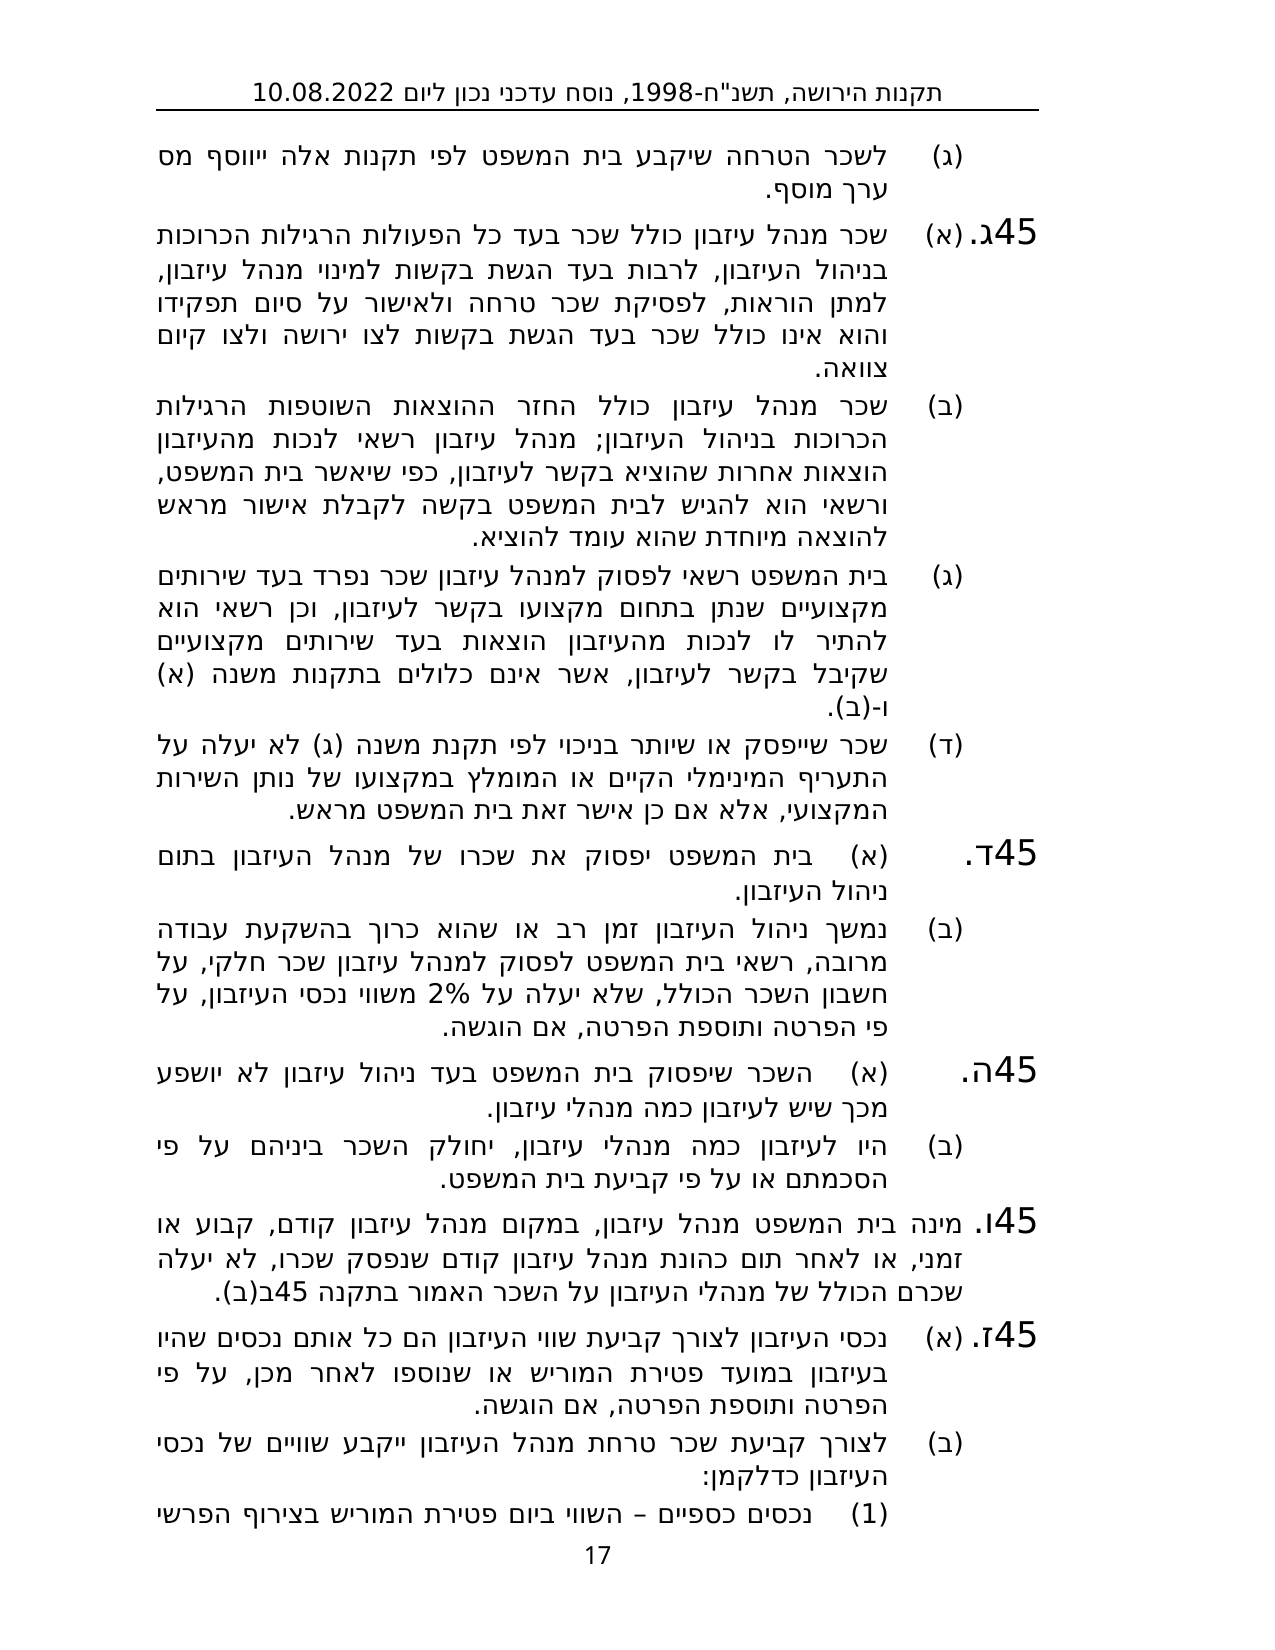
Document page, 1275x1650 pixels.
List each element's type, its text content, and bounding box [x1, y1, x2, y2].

text 45ד. (א) בית המשפט יפסוק את שכרו של מנהל העיזבון בתום ניהול העיזבון. [156, 909, 1039, 984]
text (ג) בית המשפט רשאי לפסוק למנהל עיזבון שכר נפרד בעד שירותים מקצועיים שנתן בתחום מקצועו בקשר לעיזבון, וכן רשאי הוא להתיר לו לנכות מהעיזבון הוצאות בעד שירותים מקצועיים שקיבל בקשר לעיזבון, אשר אינם כלולים בתקנות משנה (א) ו-(ב). [156, 637, 964, 799]
text (ג) לשכר הטרחה שיקבע בית המשפט לפי תקנות אלה ייווסף מס ערך מוסף. [156, 218, 964, 282]
text (ד) שכר שייפסק או שיותר בניכוי לפי תקנת משנה (ג) לא יעלה על התעריף המינימלי הקיים או המומלץ במקצועו של נותן השירות המקצועי, אלא אם כן אישר זאת בית המשפט מראש. [156, 806, 964, 903]
text (ב) שכר מנהל עיזבון כולל החזר ההוצאות השוטפות הרגילות הכרוכות בניהול העיזבון; מנהל עיזבון רשאי לנכות מהעיזבון הוצאות אחרות שהוציא בקשר לעיזבון, כפי שיאשר בית המשפט, ורשאי הוא להגיש לבית המשפט בקשה לקבלת אישור מראש להוצאה מיוחדת שהוא עומד להוציא. [156, 467, 964, 630]
text 45ז. (א) נכסי העיזבון לצורך קביעת שווי העיזבון הם כל אותם נכסים שהיו בעיזבון במועד פטירת המוריש או שנוספו לאחר מכן, על פי הפרטה ותוספת הפרטה, אם הוגשה. [156, 1391, 1039, 1498]
text 45ג. (א) שכר מנהל עיזבון כולל שכר בעד כל הפעולות הרגילות הכרוכות בניהול העיזבון, לרבות בעד הגשת בקשות למינוי מנהל עיזבון, למתן הוראות, לפסיקת שכר טרחה ולאישור על סיום תפקידו והוא אינו כולל שכר בעד הגשת בקשות לצו ירושה ולצו קיום צוואה. [156, 288, 1039, 461]
text 45ו. מינה בית המשפט מנהל עיזבון, במקום מנהל עיזבון קודם, קבוע או זמני, או לאחר תום כהונת מנהל עיזבון קודם שנפסק שכרו, לא יעלה שכרם הכולל של מנהלי העיזבון על השכר האמור בתקנה 45ב(ב). [156, 1278, 1039, 1385]
text 45ה. (א) השכר שיפסוק בית המשפט בעד ניהול עיזבון לא יושפע מכך שיש לעיזבון כמה מנהלי עיזבון. [156, 1127, 1039, 1201]
text (ב) נמשך ניהול העיזבון זמן רב או שהוא כרוך בהשקעת עבודה מרובה, רשאי בית המשפט לפסוק למנהל עיזבון שכר חלקי, על חשבון השכר הכולל, שלא יעלה על 2% משווי נכסי העיזבון, על פי הפרטה ותוספת הפרטה, אם הוגשה. [156, 990, 964, 1120]
text (ב) היו לעיזבון כמה מנהלי עיזבון, יחולק השכר ביניהם על פי הסכמתם או על פי קביעת בית המשפט. [156, 1207, 964, 1271]
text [156, 147, 964, 211]
